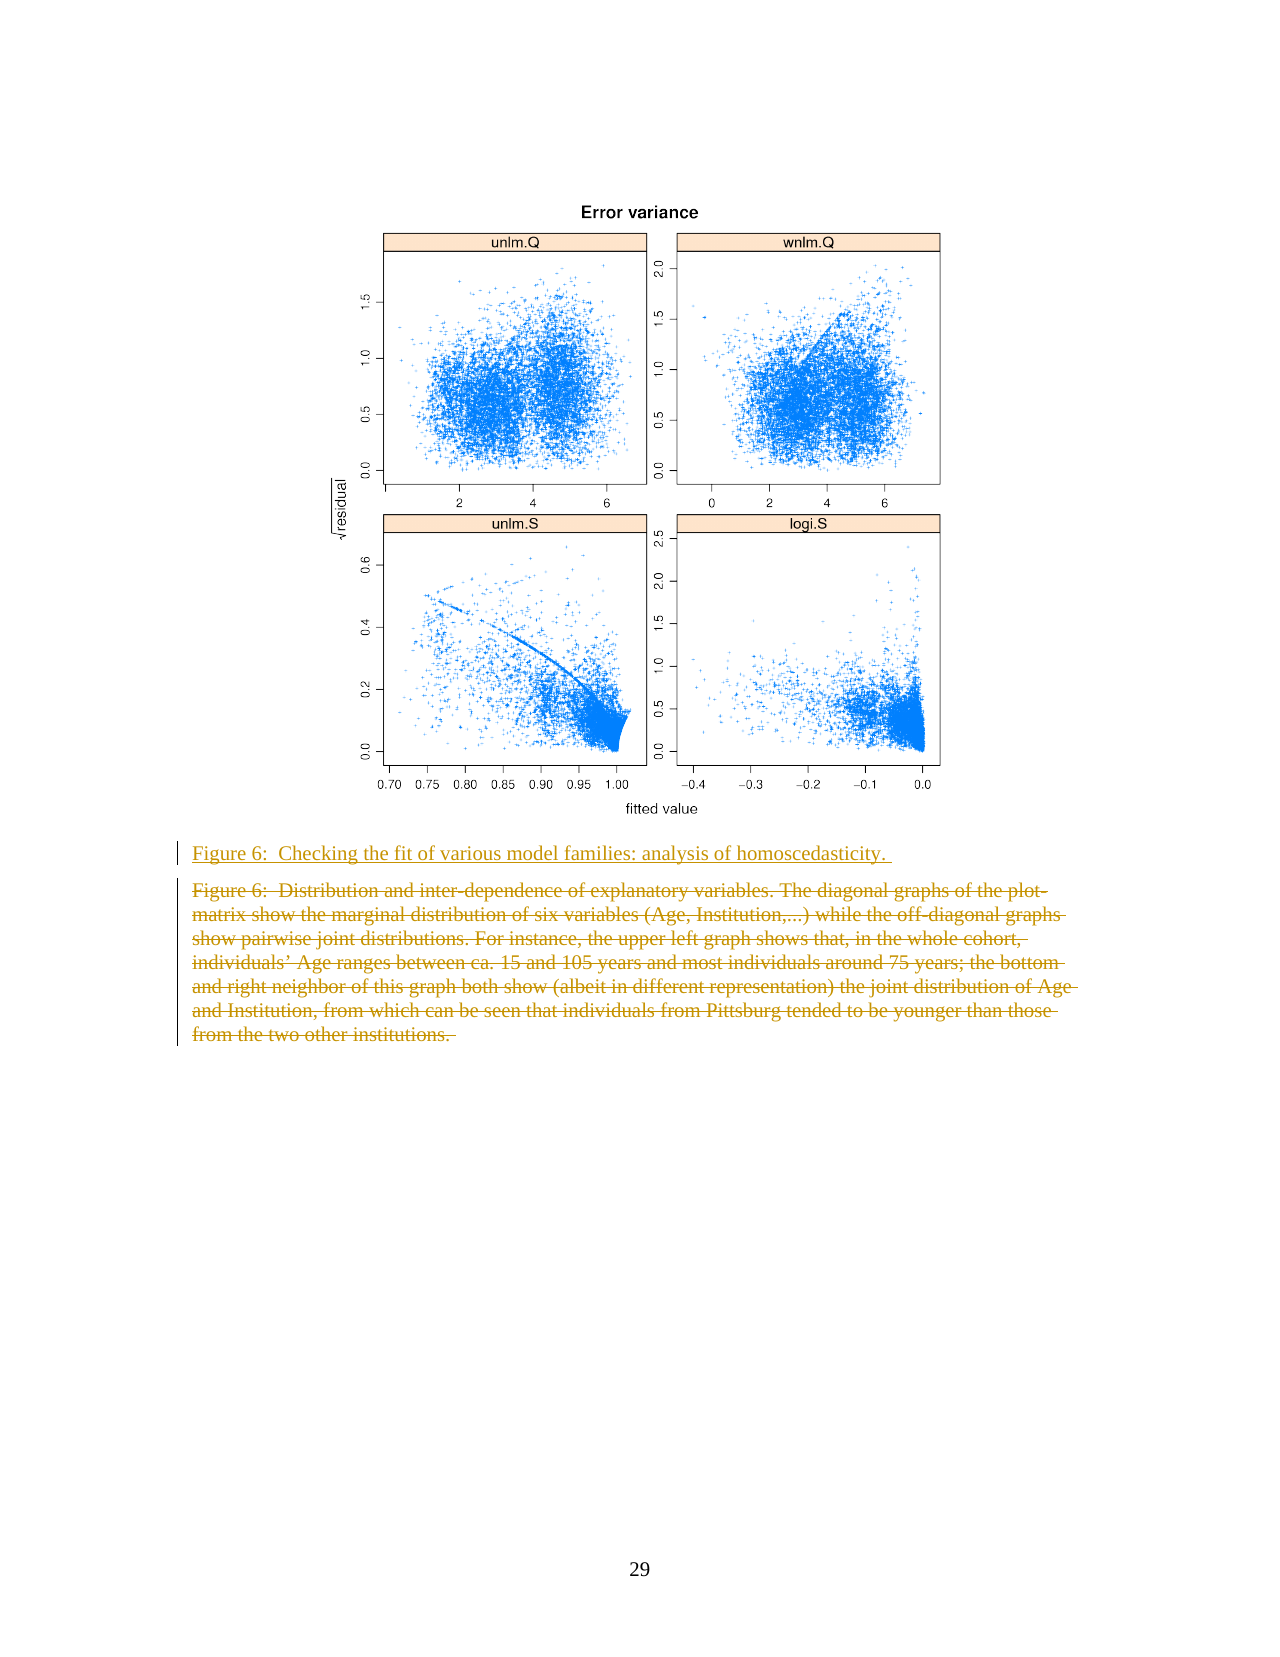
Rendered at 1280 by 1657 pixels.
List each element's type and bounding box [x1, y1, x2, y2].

picture [324, 198, 955, 829]
